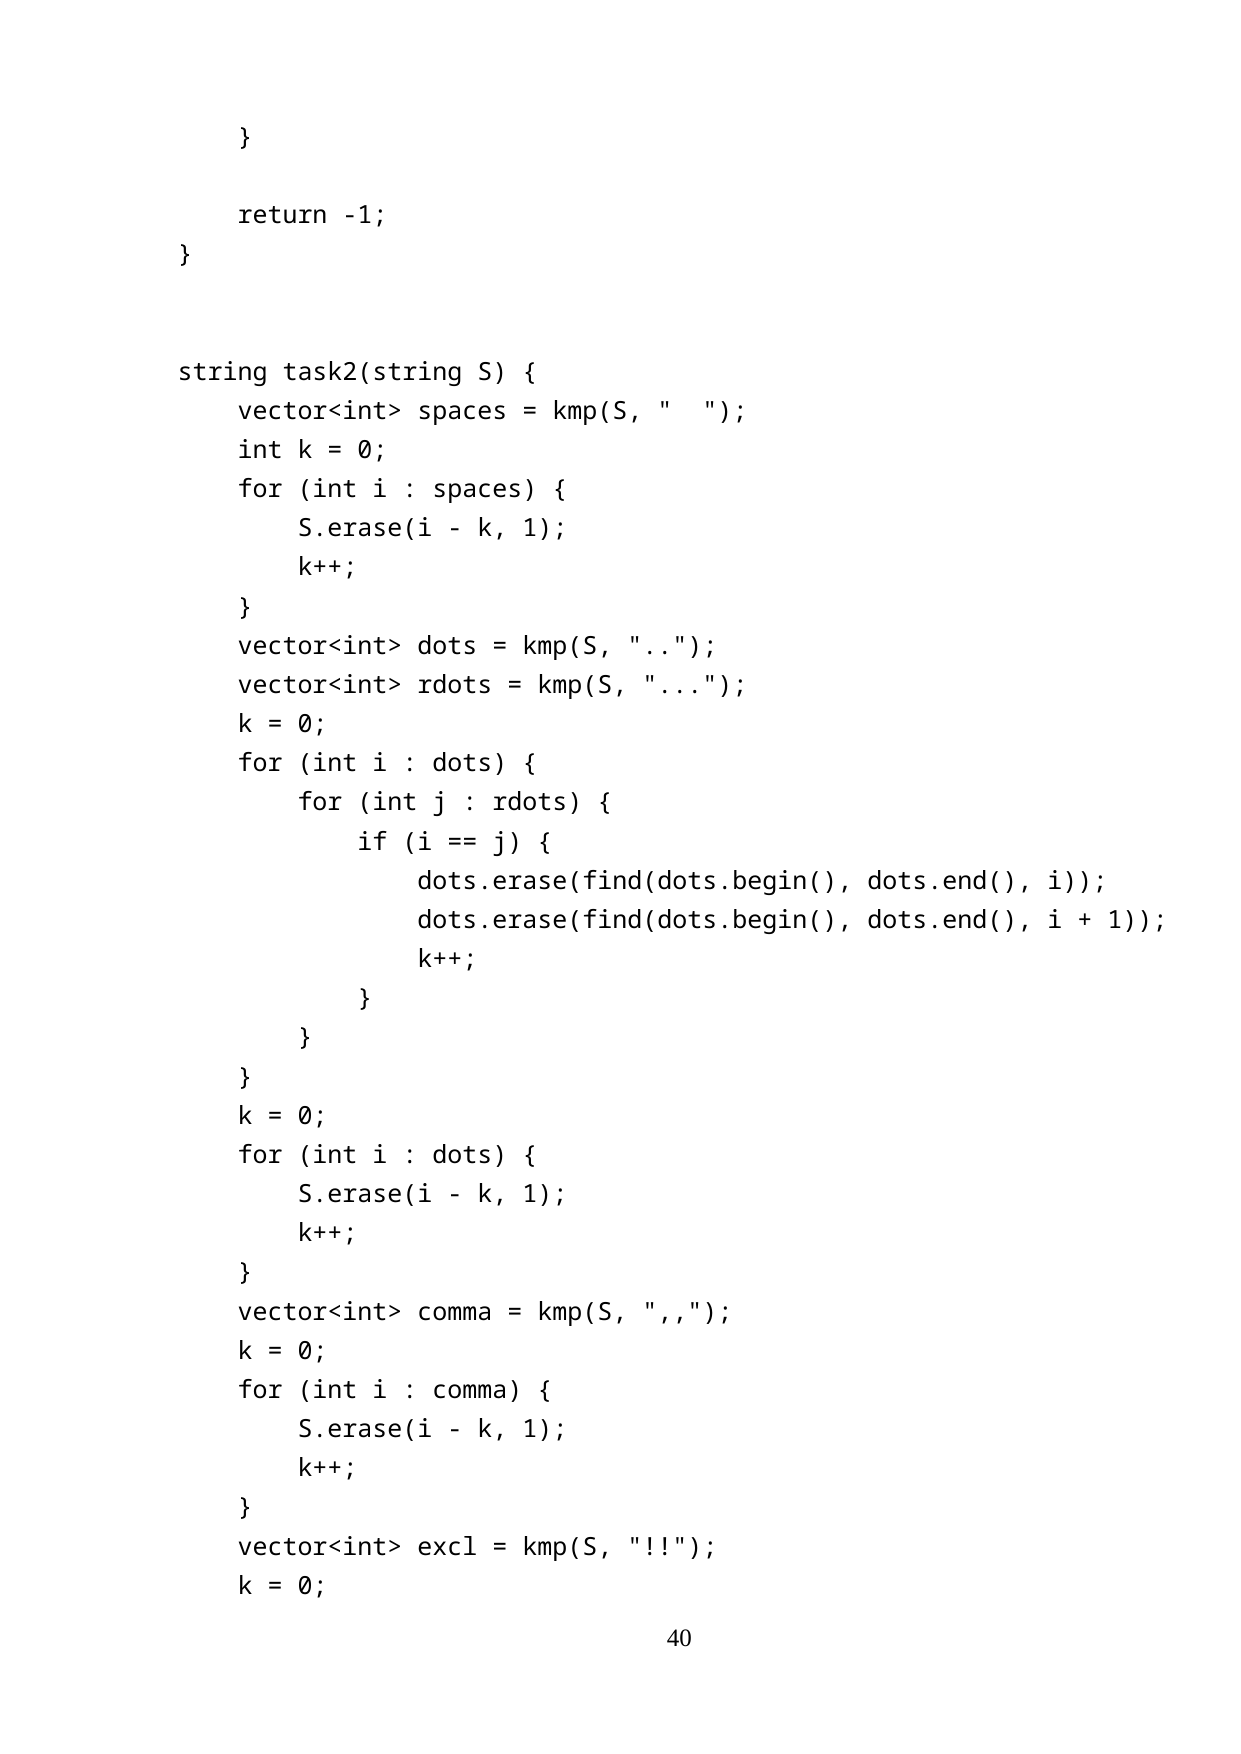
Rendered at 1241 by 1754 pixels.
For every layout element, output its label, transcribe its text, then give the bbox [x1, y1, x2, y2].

text vector<int> spaces = kmp(S, " "); [177, 392, 1181, 426]
text for (int i : dots) { [177, 745, 1181, 779]
text k = 0; [177, 1097, 1181, 1131]
text for (int j : rdots) { [177, 784, 1181, 818]
text } [177, 1019, 1181, 1053]
text vector<int> excl = kmp(S, "!!"); [177, 1528, 1181, 1562]
text } [177, 1489, 1181, 1523]
text vector<int> dots = kmp(S, ".."); [177, 627, 1181, 661]
text } [177, 588, 1181, 622]
text S.erase(i - k, 1); [177, 1176, 1181, 1210]
text dots.erase(find(dots.begin(), dots.end(), i + 1)); [177, 901, 1181, 936]
text dots.erase(find(dots.begin(), dots.end(), i)); [177, 862, 1181, 896]
text vector<int> rdots = kmp(S, "..."); [177, 666, 1181, 701]
text return -1; [177, 196, 1181, 231]
text for (int i : dots) { [177, 1136, 1181, 1171]
text k++; [177, 1450, 1181, 1484]
text } [177, 1058, 1181, 1092]
text vector<int> comma = kmp(S, ",,"); [177, 1293, 1181, 1327]
text } [177, 980, 1181, 1014]
text k = 0; [177, 1567, 1181, 1601]
text for (int i : comma) { [177, 1371, 1181, 1406]
text S.erase(i - k, 1); [177, 1411, 1181, 1445]
text k++; [177, 941, 1181, 975]
text } [177, 1254, 1181, 1288]
text S.erase(i - k, 1); [177, 510, 1181, 544]
text k++; [177, 549, 1181, 583]
text k = 0; [177, 1332, 1181, 1366]
text if (i == j) { [177, 823, 1181, 857]
text string task2(string S) { [177, 353, 1181, 387]
text } [177, 118, 1181, 152]
text k = 0; [177, 706, 1181, 740]
text int k = 0; [177, 431, 1181, 466]
text for (int i : spaces) { [177, 471, 1181, 505]
text } [177, 236, 1181, 270]
text k++; [177, 1215, 1181, 1249]
